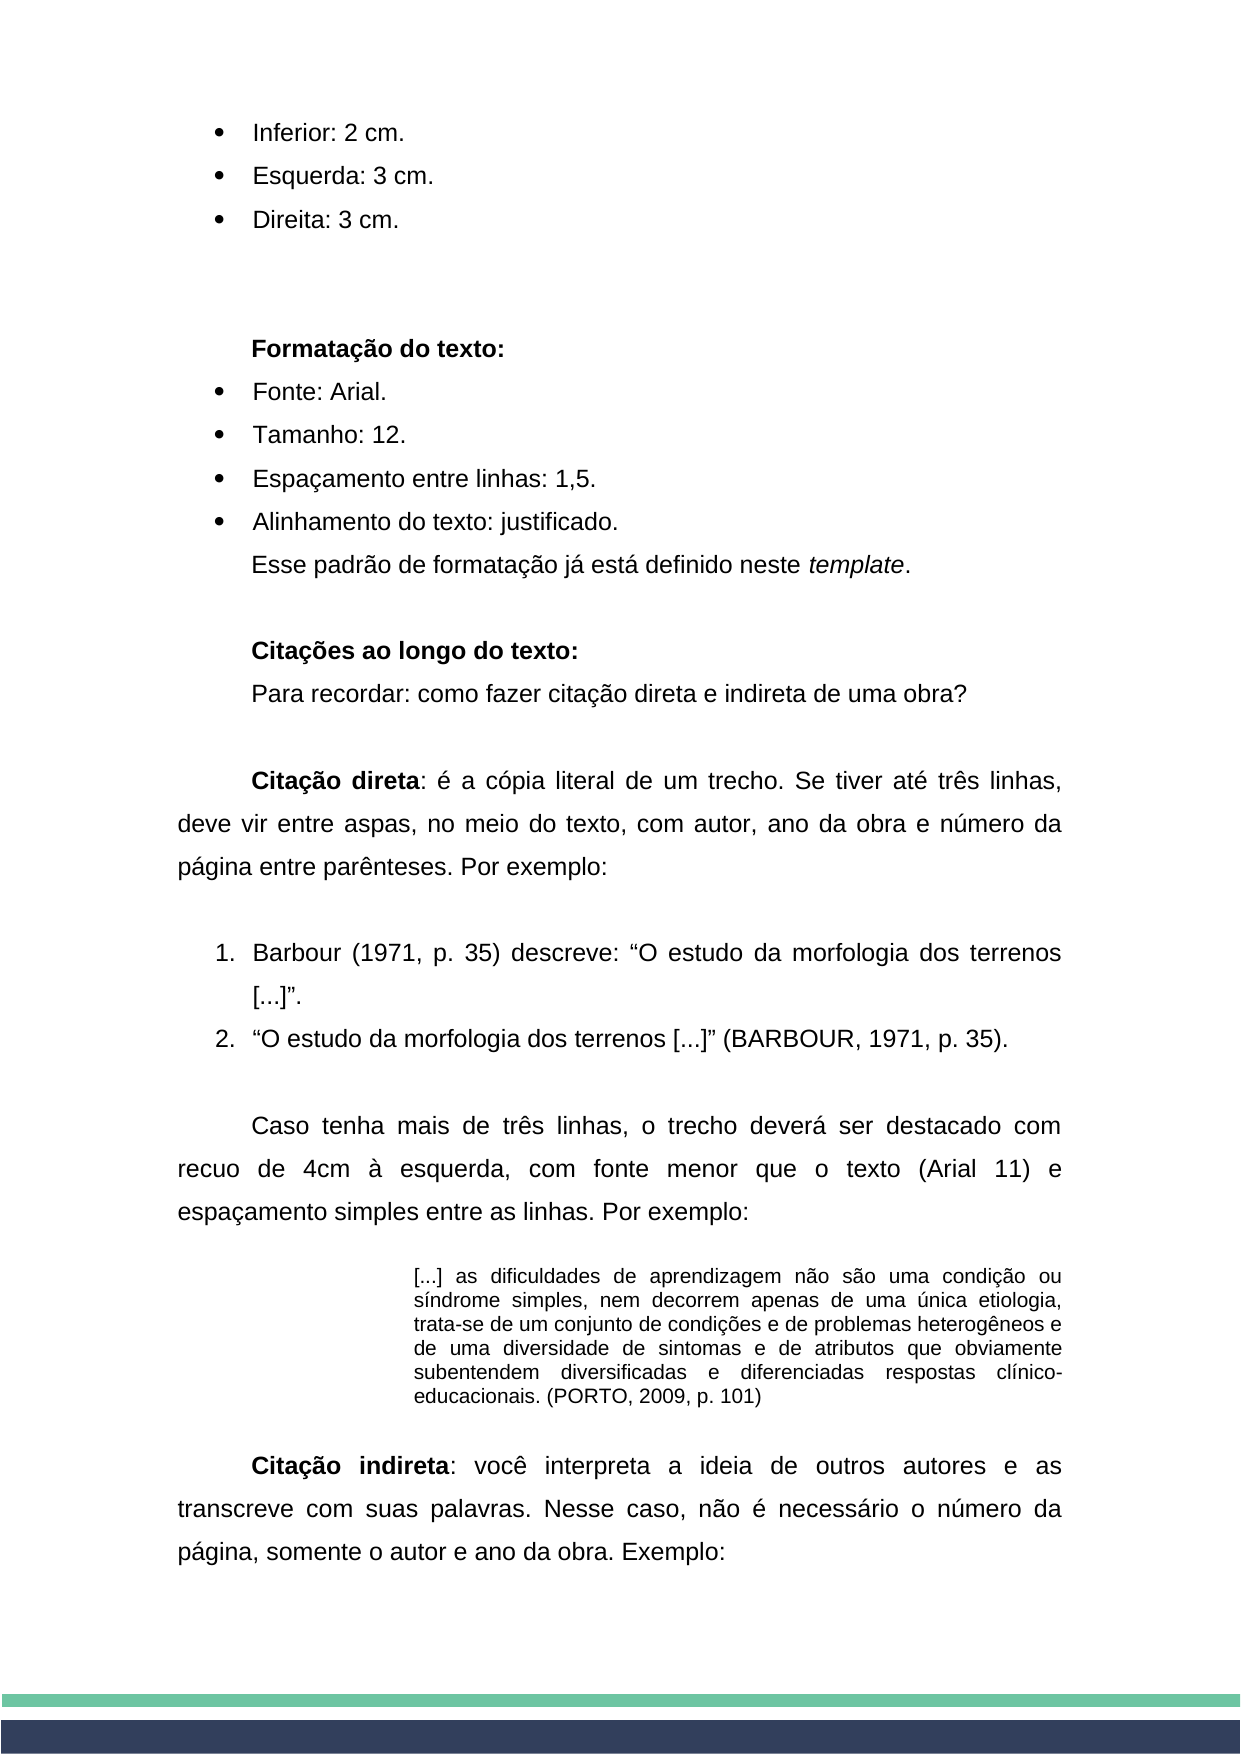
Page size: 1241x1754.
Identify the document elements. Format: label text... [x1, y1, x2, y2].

list Alinhamento do texto: justificado. [215, 507, 1063, 536]
text Citação direta: é a cópia literal de um trecho. Se tiver até três linhas, deve vir entre aspas, no meio do texto, com autor, ano da obra e número da página entre parênteses. Por exemplo: [177, 766, 1063, 881]
text [...] as dificuldades de aprendizagem não são uma condição ou síndrome simples, nem decorrem apenas de uma única etiologia, trata-se de um conjunto de condições e de problemas heterogêneos e de uma diversidade de sintomas e de atributos que obviamente subentendem diversificadas e diferenciadas respostas clínico-educacionais. (PORTO, 2009, p. 101) [413, 1264, 1063, 1408]
text Caso tenha mais de três linhas, o trecho deverá ser destacado com recuo de 4cm à esquerda, com fonte menor que o texto (Arial 11) e espaçamento simples entre as linhas. Por exemplo: [177, 1111, 1063, 1226]
text Formatação do texto: [177, 334, 1063, 363]
list Barbour (1971, p. 35) descreve: “O estudo da morfologia dos terrenos [...]”. [215, 938, 1063, 1010]
list Inferior: 2 cm. [215, 118, 1063, 147]
list Fonte: Arial. [215, 377, 1063, 406]
text Para recordar: como fazer citação direta e indireta de uma obra? [177, 679, 1063, 708]
list “O estudo da morfologia dos terrenos [...]” (BARBOUR, 1971, p. 35). [215, 1024, 1063, 1053]
list Esquerda: 3 cm. [215, 161, 1063, 190]
list Espaçamento entre linhas: 1,5. [215, 464, 1063, 492]
text Citações ao longo do texto: [177, 636, 1063, 665]
text Citação indireta: você interpreta a ideia de outros autores e as transcreve com suas palavras. Nesse caso, não é necessário o número da página, somente o autor e ano da obra. Exemplo: [177, 1451, 1063, 1566]
list Tamanho: 12. [215, 420, 1063, 449]
text Esse padrão de formatação já está definido neste template. [177, 550, 1063, 579]
list Direita: 3 cm. [215, 204, 1063, 233]
